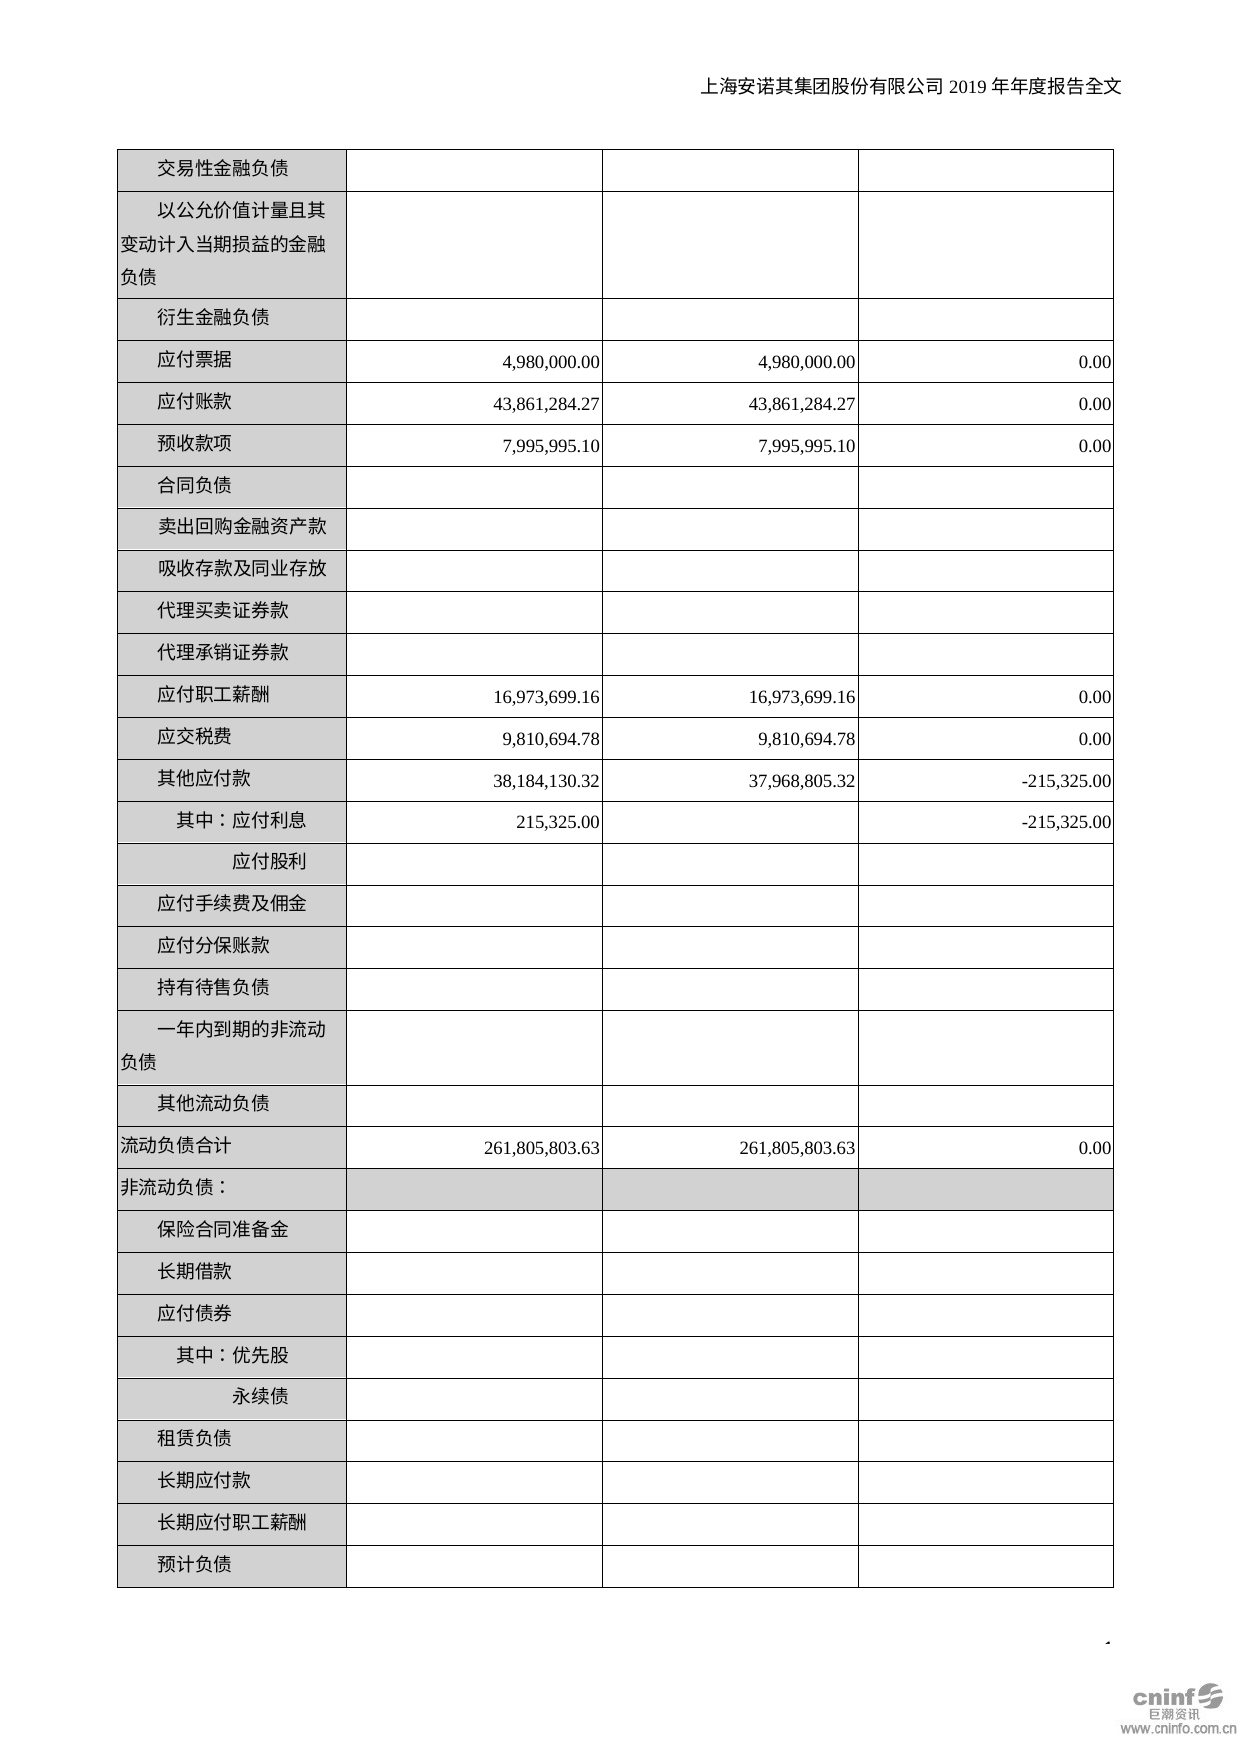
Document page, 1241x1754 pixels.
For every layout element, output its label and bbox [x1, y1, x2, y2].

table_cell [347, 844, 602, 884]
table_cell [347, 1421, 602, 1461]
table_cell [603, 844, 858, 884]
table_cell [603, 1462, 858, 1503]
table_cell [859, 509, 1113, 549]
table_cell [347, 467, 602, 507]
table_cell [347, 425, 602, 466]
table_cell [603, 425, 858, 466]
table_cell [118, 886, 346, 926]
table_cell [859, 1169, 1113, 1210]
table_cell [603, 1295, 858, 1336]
picture [1115, 1680, 1240, 1737]
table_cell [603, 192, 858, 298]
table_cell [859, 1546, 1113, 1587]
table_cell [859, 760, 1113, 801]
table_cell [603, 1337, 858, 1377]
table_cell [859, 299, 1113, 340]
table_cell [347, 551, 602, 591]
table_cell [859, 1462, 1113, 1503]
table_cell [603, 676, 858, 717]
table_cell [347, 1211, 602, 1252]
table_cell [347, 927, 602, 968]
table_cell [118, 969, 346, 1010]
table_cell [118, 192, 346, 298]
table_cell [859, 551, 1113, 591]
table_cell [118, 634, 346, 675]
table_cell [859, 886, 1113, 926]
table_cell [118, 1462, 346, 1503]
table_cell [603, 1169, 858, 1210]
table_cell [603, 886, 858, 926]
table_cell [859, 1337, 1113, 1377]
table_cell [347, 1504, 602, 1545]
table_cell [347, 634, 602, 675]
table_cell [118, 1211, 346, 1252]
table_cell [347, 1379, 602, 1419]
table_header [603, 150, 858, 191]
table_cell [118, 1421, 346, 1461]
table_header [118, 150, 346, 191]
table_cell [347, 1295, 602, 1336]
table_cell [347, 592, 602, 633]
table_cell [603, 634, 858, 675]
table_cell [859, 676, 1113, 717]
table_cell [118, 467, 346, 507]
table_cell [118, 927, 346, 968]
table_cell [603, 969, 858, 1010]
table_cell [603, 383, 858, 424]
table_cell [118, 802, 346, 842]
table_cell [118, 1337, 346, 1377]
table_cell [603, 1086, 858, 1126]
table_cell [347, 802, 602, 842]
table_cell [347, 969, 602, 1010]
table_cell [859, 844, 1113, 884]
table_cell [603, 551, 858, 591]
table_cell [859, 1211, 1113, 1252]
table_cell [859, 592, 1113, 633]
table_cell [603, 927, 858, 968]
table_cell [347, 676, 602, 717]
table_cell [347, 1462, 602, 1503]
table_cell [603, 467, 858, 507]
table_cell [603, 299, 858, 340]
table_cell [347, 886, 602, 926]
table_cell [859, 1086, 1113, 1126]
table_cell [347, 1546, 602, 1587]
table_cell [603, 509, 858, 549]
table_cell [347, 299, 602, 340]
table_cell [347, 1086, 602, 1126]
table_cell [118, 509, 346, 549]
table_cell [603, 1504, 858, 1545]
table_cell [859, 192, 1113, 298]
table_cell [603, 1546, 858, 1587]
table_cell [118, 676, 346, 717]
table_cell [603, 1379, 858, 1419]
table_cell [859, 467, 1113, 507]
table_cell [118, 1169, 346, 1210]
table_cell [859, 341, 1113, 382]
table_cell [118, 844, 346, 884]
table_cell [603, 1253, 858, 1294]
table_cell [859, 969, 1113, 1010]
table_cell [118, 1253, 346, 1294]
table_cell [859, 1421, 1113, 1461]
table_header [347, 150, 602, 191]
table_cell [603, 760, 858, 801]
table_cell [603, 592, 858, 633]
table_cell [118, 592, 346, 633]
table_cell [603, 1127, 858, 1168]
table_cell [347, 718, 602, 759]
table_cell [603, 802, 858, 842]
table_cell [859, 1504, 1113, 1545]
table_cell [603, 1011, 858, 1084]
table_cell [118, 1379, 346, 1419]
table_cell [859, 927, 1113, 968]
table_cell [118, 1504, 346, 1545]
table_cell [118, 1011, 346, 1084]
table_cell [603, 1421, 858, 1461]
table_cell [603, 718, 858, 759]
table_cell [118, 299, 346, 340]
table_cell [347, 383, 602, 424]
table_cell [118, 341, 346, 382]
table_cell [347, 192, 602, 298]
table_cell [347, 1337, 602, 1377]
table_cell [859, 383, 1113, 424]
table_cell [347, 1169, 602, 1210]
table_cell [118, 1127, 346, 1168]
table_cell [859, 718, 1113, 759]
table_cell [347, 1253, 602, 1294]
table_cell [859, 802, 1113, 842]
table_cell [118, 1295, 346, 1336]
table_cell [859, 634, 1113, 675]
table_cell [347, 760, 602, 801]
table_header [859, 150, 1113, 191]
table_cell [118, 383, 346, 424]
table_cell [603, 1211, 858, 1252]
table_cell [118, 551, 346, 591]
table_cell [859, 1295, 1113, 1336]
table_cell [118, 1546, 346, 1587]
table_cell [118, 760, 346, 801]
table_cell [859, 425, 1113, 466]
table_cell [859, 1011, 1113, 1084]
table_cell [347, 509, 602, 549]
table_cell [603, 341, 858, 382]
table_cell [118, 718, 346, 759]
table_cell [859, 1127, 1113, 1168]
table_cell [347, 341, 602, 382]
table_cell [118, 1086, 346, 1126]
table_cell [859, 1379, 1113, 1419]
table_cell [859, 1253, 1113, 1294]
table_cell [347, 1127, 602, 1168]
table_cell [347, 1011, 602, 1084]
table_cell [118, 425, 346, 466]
